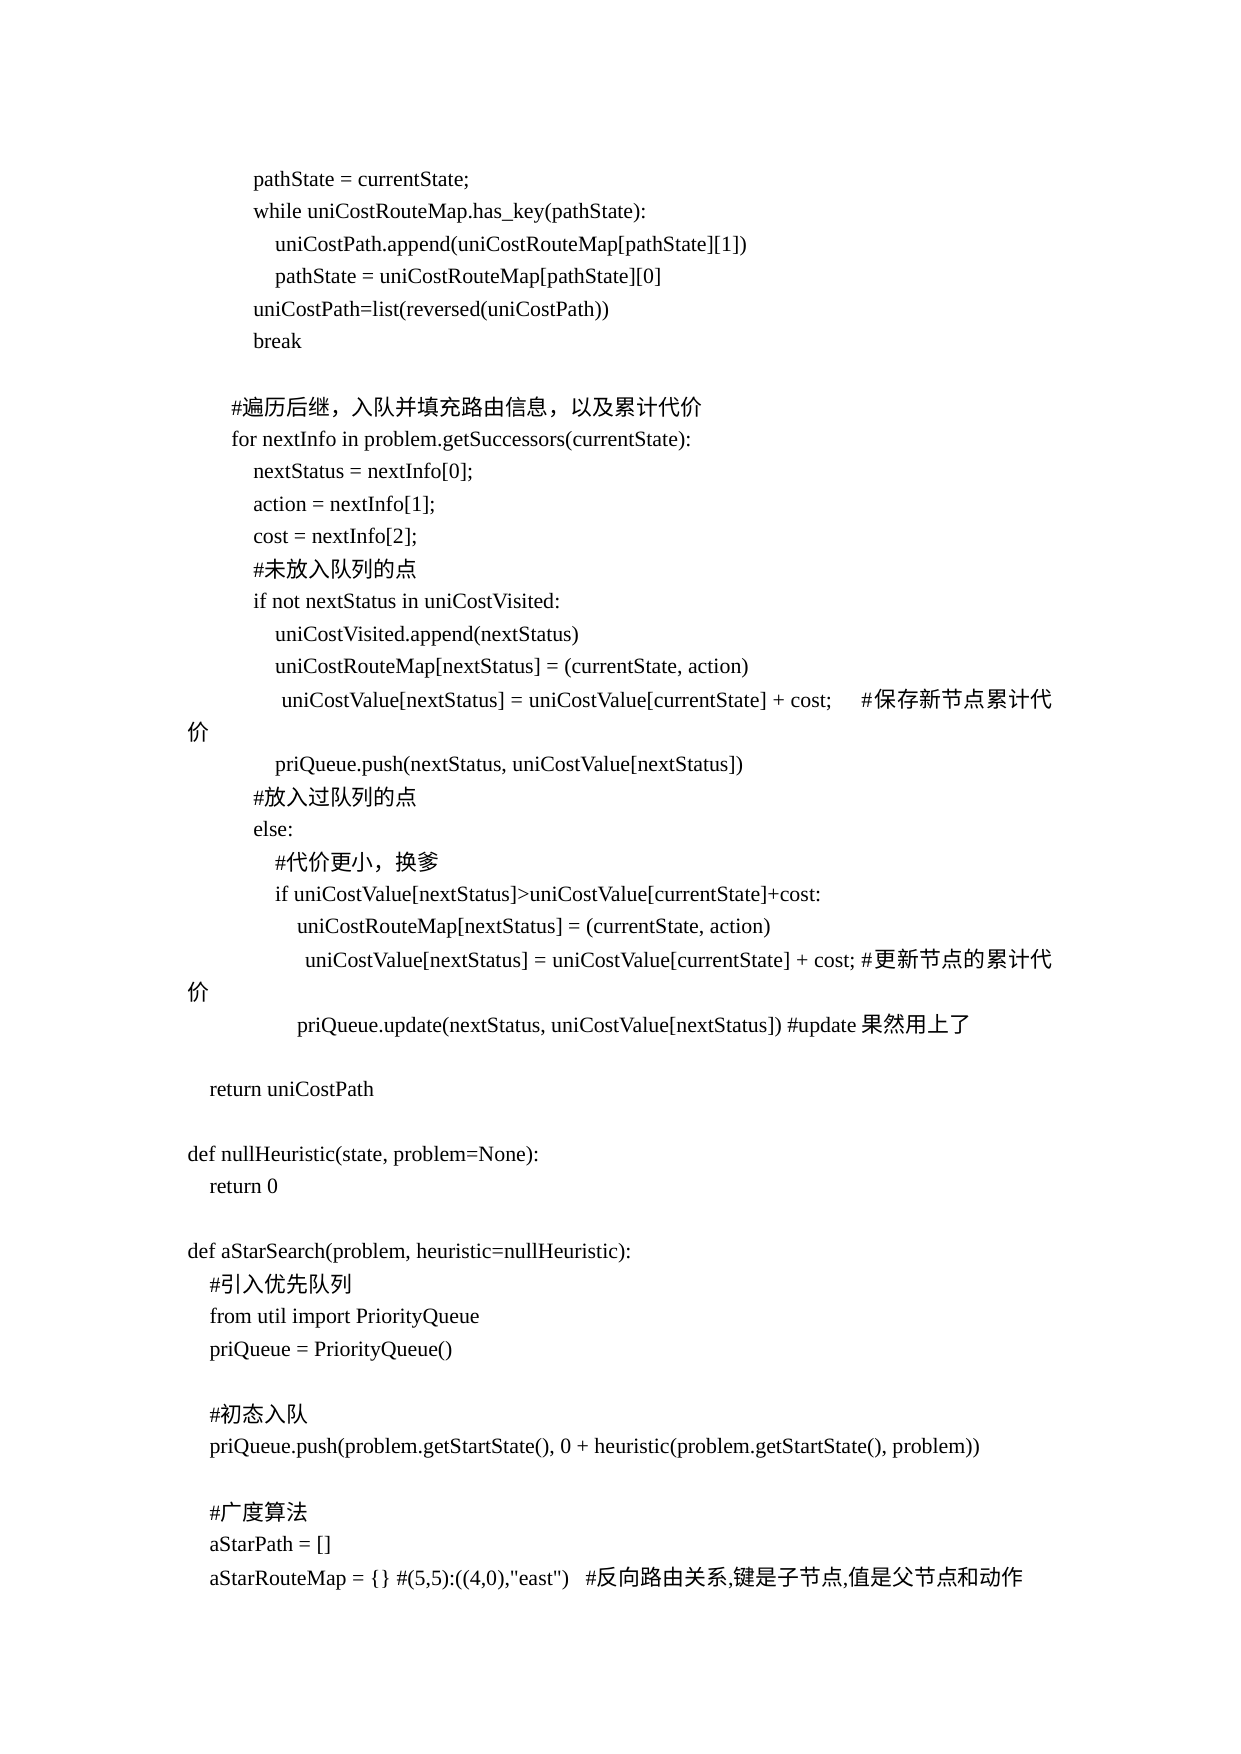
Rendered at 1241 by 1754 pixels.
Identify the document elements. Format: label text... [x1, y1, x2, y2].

text if uniCostValue[nextStatus]>uniCostValue[currentState]+cost: [187, 877, 1053, 909]
text uniCostPath=list(reversed(uniCostPath)) [187, 292, 1053, 324]
text return uniCostPath [187, 1072, 1053, 1104]
text aStarPath = [] [187, 1527, 1053, 1559]
text priQueue.update(nextStatus, uniCostValue[nextStatus]) #update果然用上了 [187, 1007, 1053, 1039]
text cost = nextInfo[2]; [187, 519, 1053, 552]
text priQueue.push(nextStatus, uniCostValue[nextStatus]) [187, 747, 1053, 779]
text while uniCostRouteMap.has_key(pathState): [187, 194, 1053, 227]
text #广度算法 [187, 1494, 1053, 1527]
text uniCostValue[nextStatus] = uniCostValue[currentState] + cost; #保存新节点累计代价 [187, 682, 1053, 747]
text action = nextInfo[1]; [187, 487, 1053, 519]
text priQueue.push(problem.getStartState(), 0 + heuristic(problem.getStartState(), problem)) [187, 1429, 1053, 1462]
text #代价更小，换爹 [187, 844, 1053, 877]
text def aStarSearch(problem, heuristic=nullHeuristic): [187, 1234, 1053, 1267]
text uniCostVisited.append(nextStatus) [187, 617, 1053, 649]
text uniCostValue[nextStatus] = uniCostValue[currentState] + cost; #更新节点的累计代价 [187, 942, 1053, 1007]
text #引入优先队列 [187, 1267, 1053, 1299]
text else: [187, 812, 1053, 844]
text def nullHeuristic(state, problem=None): [187, 1137, 1053, 1169]
text return 0 [187, 1169, 1053, 1202]
text #初态入队 [187, 1397, 1053, 1429]
text priQueue = PriorityQueue() [187, 1332, 1053, 1364]
text uniCostPath.append(uniCostRouteMap[pathState][1]) [187, 227, 1053, 259]
text #放入过队列的点 [187, 779, 1053, 812]
text pathState = currentState; [187, 162, 1053, 194]
text uniCostRouteMap[nextStatus] = (currentState, action) [187, 649, 1053, 682]
text uniCostRouteMap[nextStatus] = (currentState, action) [187, 909, 1053, 942]
text aStarRouteMap = {} #(5,5):((4,0),"east") #反向路由关系,键是子节点,值是父节点和动作 [187, 1559, 1053, 1592]
text if not nextStatus in uniCostVisited: [187, 584, 1053, 617]
text nextStatus = nextInfo[0]; [187, 454, 1053, 487]
text pathState = uniCostRouteMap[pathState][0] [187, 259, 1053, 292]
text from util import PriorityQueue [187, 1299, 1053, 1332]
text #遍历后继，入队并填充路由信息，以及累计代价 [187, 389, 1053, 422]
text for nextInfo in problem.getSuccessors(currentState): [187, 422, 1053, 454]
text break [187, 324, 1053, 357]
text #未放入队列的点 [187, 552, 1053, 584]
